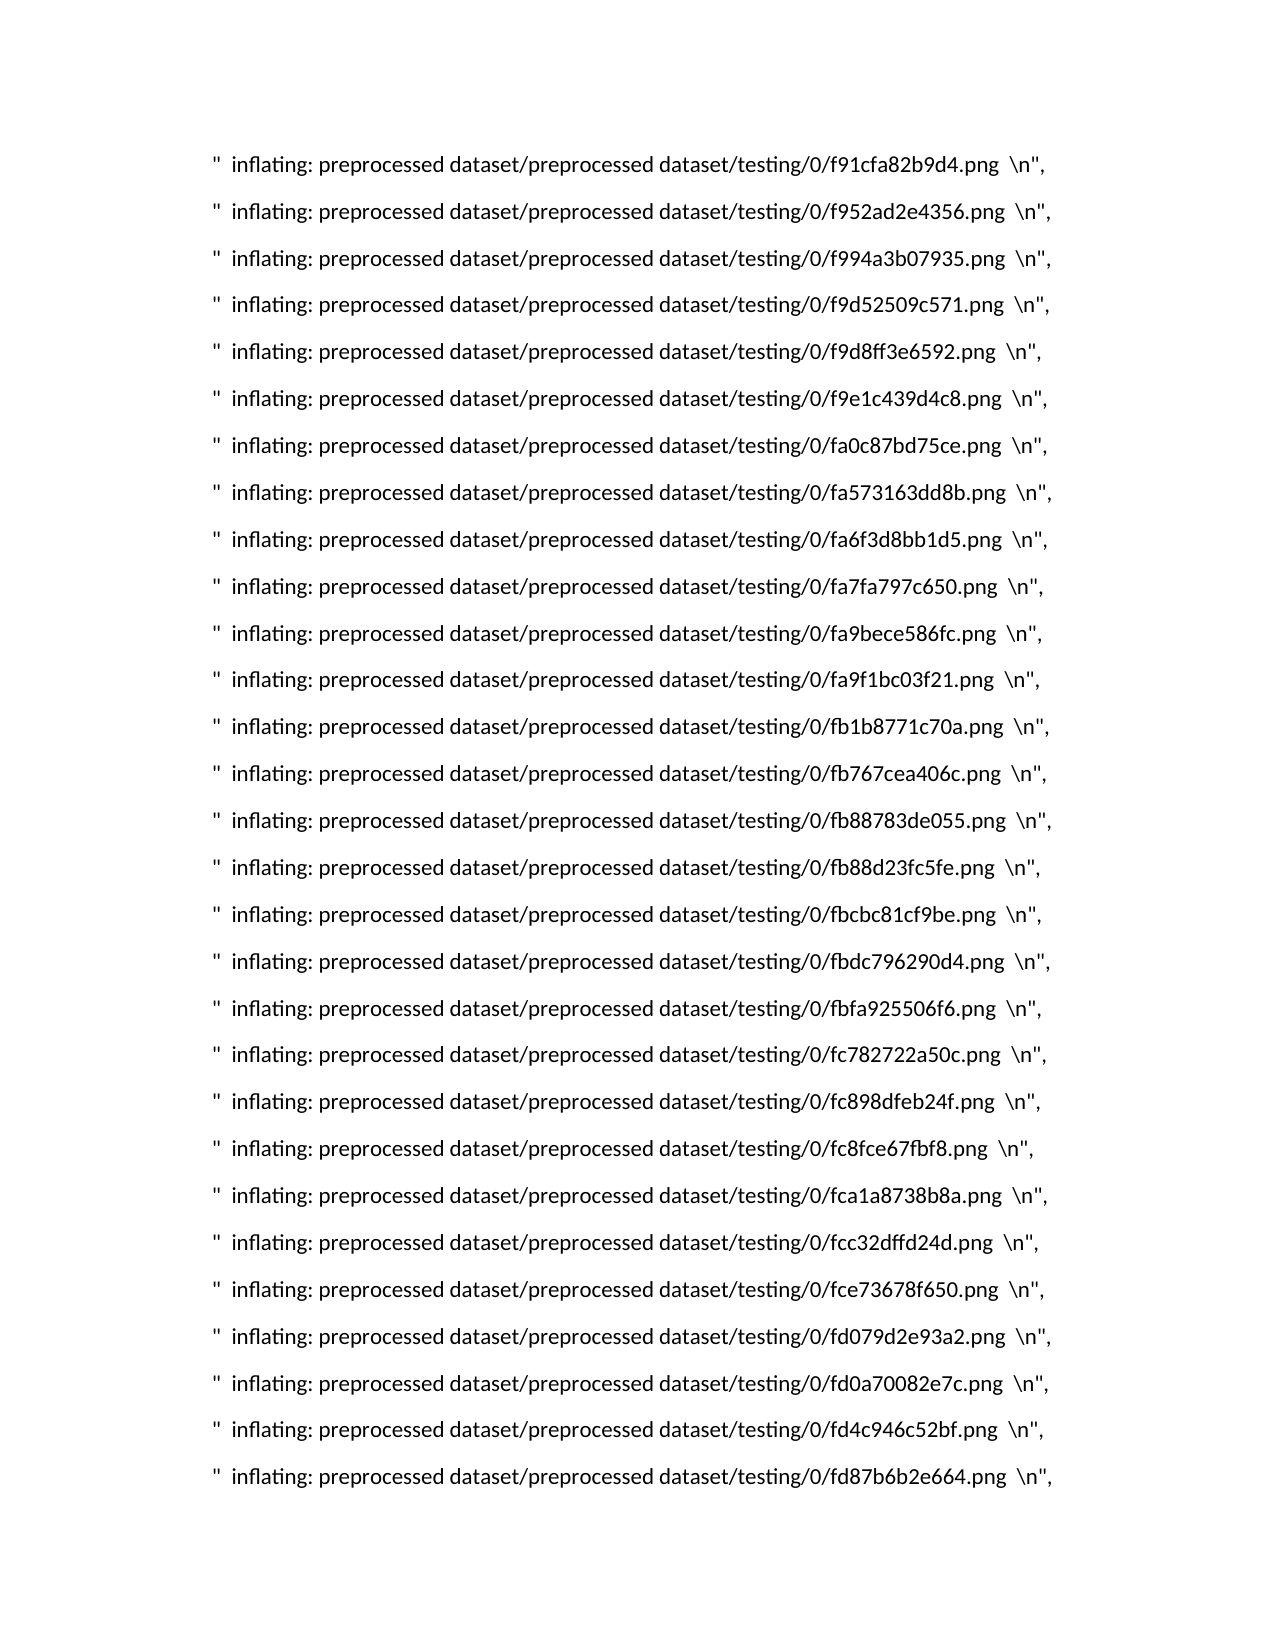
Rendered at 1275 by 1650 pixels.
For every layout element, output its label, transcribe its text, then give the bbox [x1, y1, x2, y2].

text " inflating: preprocessed dataset/preprocessed dataset/testing/0/fc782722a50c.png \n", [150, 1041, 1125, 1069]
text " inflating: preprocessed dataset/preprocessed dataset/testing/0/fa7fa797c650.png \n", [150, 572, 1125, 600]
text " inflating: preprocessed dataset/preprocessed dataset/testing/0/fce73678f650.png \n", [150, 1275, 1125, 1303]
text " inflating: preprocessed dataset/preprocessed dataset/testing/0/fbfa925506f6.png \n", [150, 994, 1125, 1022]
text " inflating: preprocessed dataset/preprocessed dataset/testing/0/fb1b8771c70a.png \n", [150, 712, 1125, 741]
text " inflating: preprocessed dataset/preprocessed dataset/testing/0/f91cfa82b9d4.png \n", [150, 150, 1125, 178]
text " inflating: preprocessed dataset/preprocessed dataset/testing/0/fcc32dffd24d.png \n", [150, 1228, 1125, 1256]
text " inflating: preprocessed dataset/preprocessed dataset/testing/0/fd87b6b2e664.png \n", [150, 1462, 1125, 1491]
text " inflating: preprocessed dataset/preprocessed dataset/testing/0/f952ad2e4356.png \n", [150, 197, 1125, 225]
text " inflating: preprocessed dataset/preprocessed dataset/testing/0/fd4c946c52bf.png \n", [150, 1416, 1125, 1444]
text " inflating: preprocessed dataset/preprocessed dataset/testing/0/fd079d2e93a2.png \n", [150, 1322, 1125, 1350]
text " inflating: preprocessed dataset/preprocessed dataset/testing/0/f994a3b07935.png \n", [150, 244, 1125, 272]
text " inflating: preprocessed dataset/preprocessed dataset/testing/0/fbcbc81cf9be.png \n", [150, 900, 1125, 928]
text " inflating: preprocessed dataset/preprocessed dataset/testing/0/fd0a70082e7c.png \n", [150, 1369, 1125, 1397]
text " inflating: preprocessed dataset/preprocessed dataset/testing/0/f9d52509c571.png \n", [150, 291, 1125, 319]
text " inflating: preprocessed dataset/preprocessed dataset/testing/0/f9d8ff3e6592.png \n", [150, 337, 1125, 366]
text " inflating: preprocessed dataset/preprocessed dataset/testing/0/fc898dfeb24f.png \n", [150, 1087, 1125, 1116]
text " inflating: preprocessed dataset/preprocessed dataset/testing/0/fb88d23fc5fe.png \n", [150, 853, 1125, 881]
text " inflating: preprocessed dataset/preprocessed dataset/testing/0/fb767cea406c.png \n", [150, 759, 1125, 787]
text " inflating: preprocessed dataset/preprocessed dataset/testing/0/fb88783de055.png \n", [150, 806, 1125, 834]
text " inflating: preprocessed dataset/preprocessed dataset/testing/0/fa9bece586fc.png \n", [150, 619, 1125, 647]
text " inflating: preprocessed dataset/preprocessed dataset/testing/0/fbdc796290d4.png \n", [150, 947, 1125, 975]
text " inflating: preprocessed dataset/preprocessed dataset/testing/0/fa0c87bd75ce.png \n", [150, 431, 1125, 459]
text " inflating: preprocessed dataset/preprocessed dataset/testing/0/fa9f1bc03f21.png \n", [150, 666, 1125, 694]
text " inflating: preprocessed dataset/preprocessed dataset/testing/0/fa573163dd8b.png \n", [150, 478, 1125, 506]
text " inflating: preprocessed dataset/preprocessed dataset/testing/0/f9e1c439d4c8.png \n", [150, 384, 1125, 412]
text " inflating: preprocessed dataset/preprocessed dataset/testing/0/fca1a8738b8a.png \n", [150, 1181, 1125, 1209]
text " inflating: preprocessed dataset/preprocessed dataset/testing/0/fa6f3d8bb1d5.png \n", [150, 525, 1125, 553]
text " inflating: preprocessed dataset/preprocessed dataset/testing/0/fc8fce67fbf8.png \n", [150, 1134, 1125, 1162]
